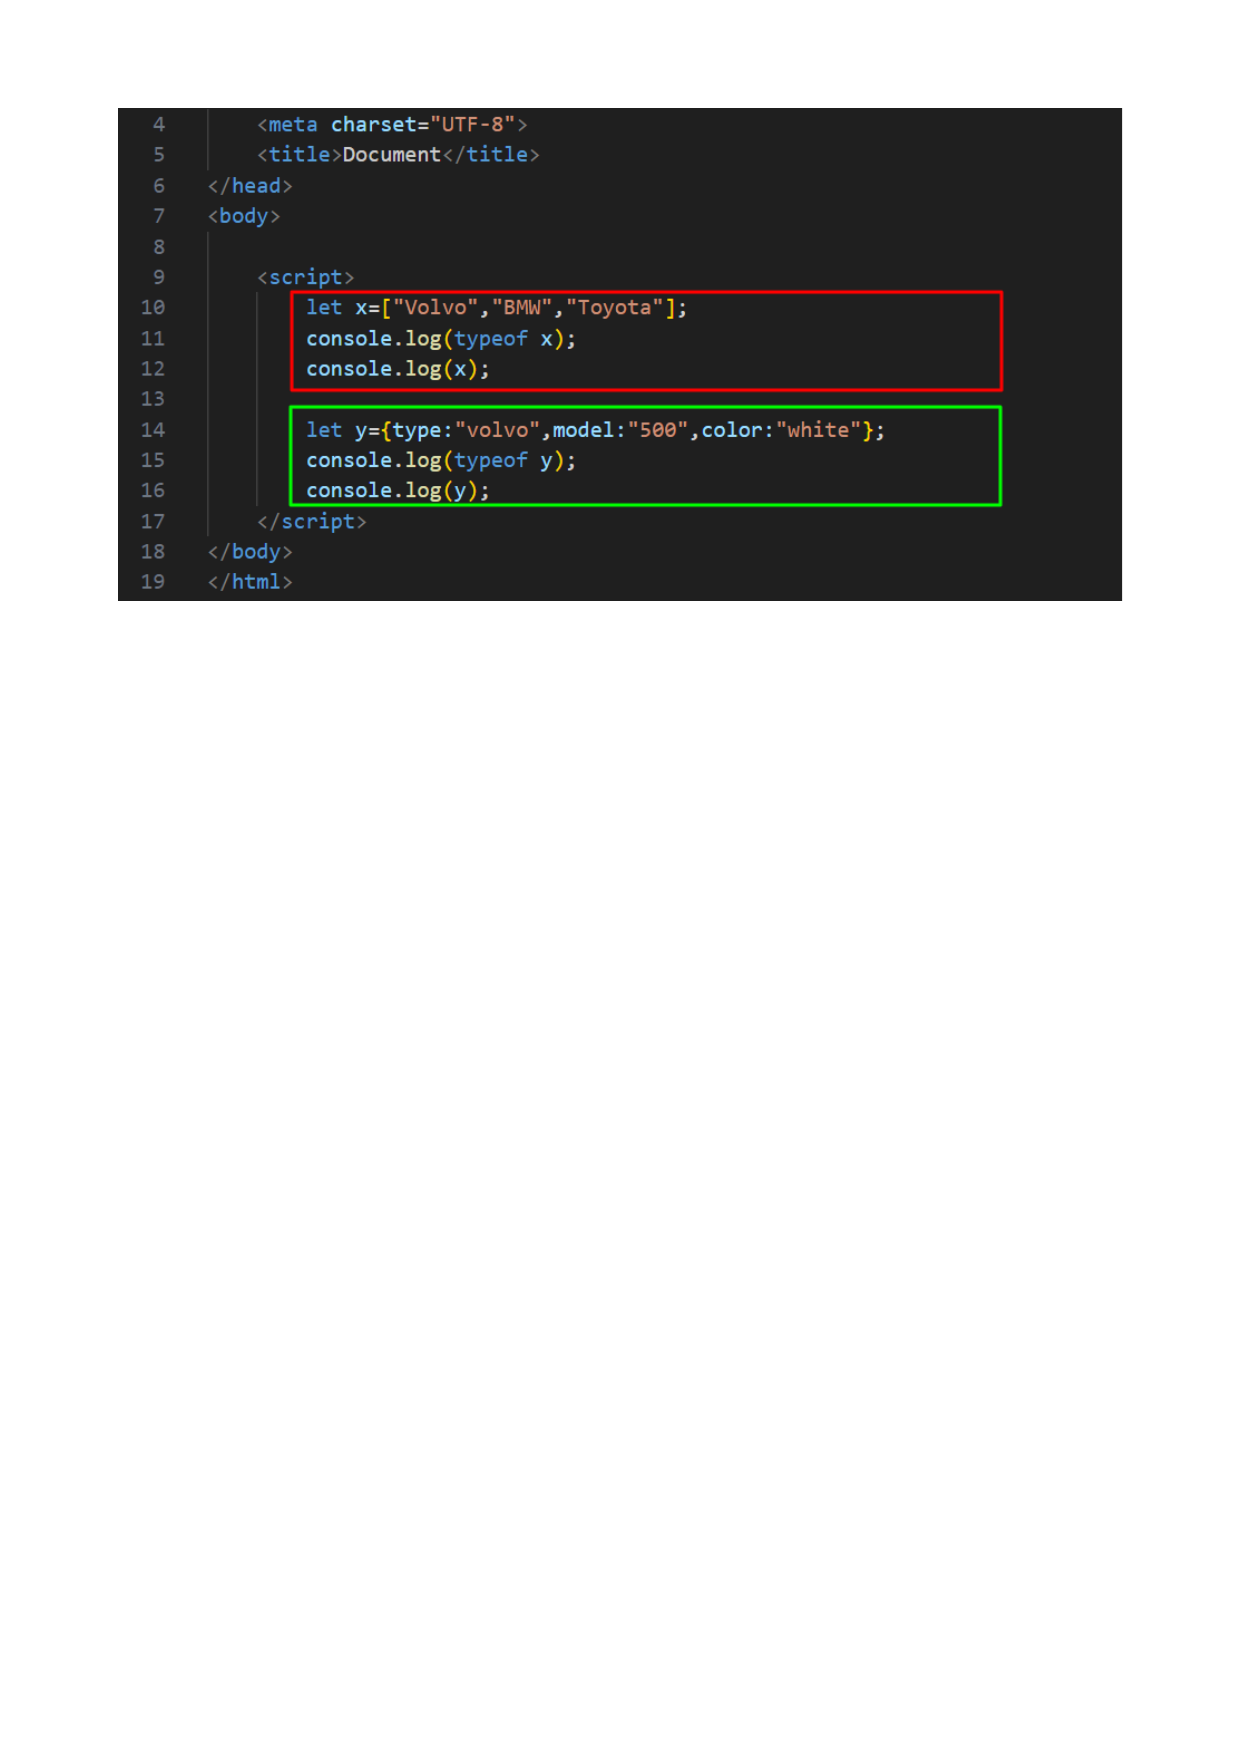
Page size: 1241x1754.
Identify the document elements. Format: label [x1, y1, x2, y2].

picture [118, 108, 1123, 601]
